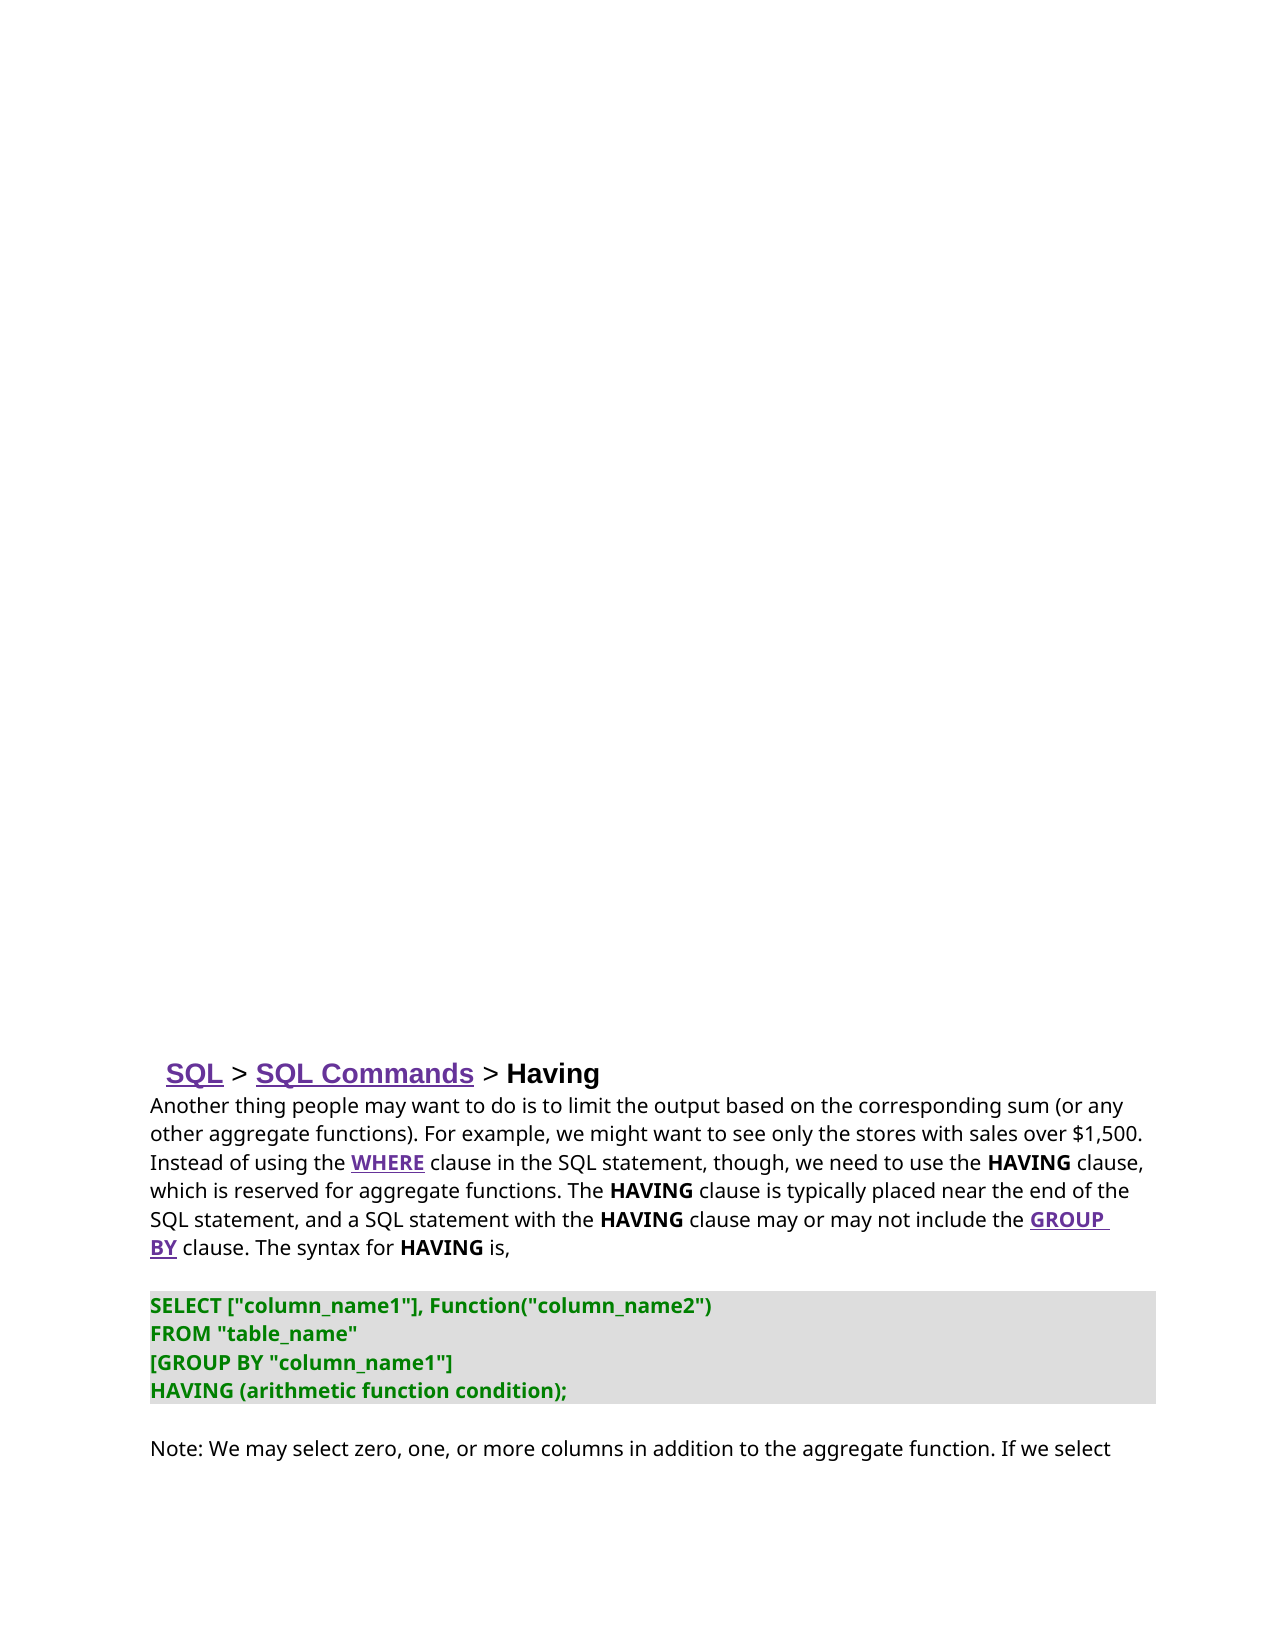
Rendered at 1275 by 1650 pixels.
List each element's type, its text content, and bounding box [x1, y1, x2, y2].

text SQL > SQL Commands > Having [150, 1025, 1125, 1089]
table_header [149, 1090, 1158, 1464]
